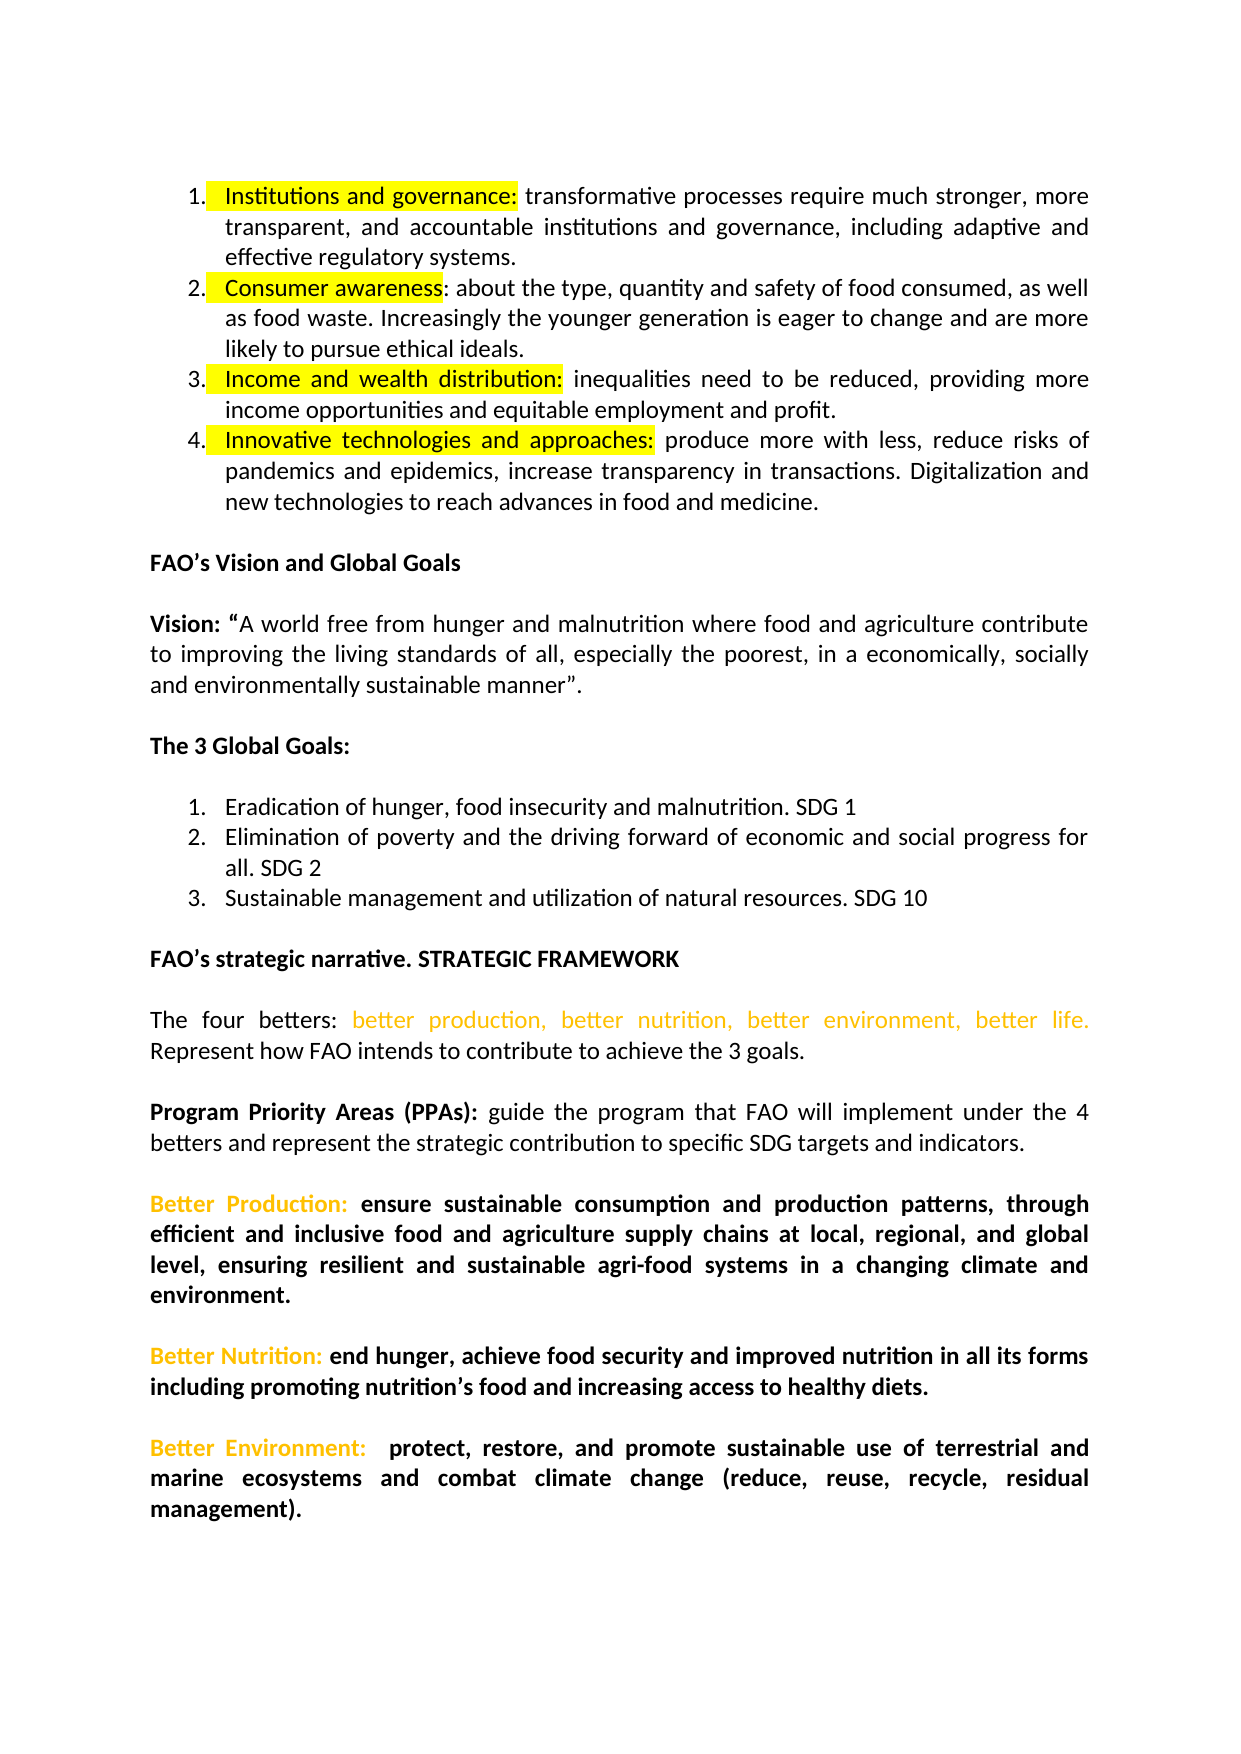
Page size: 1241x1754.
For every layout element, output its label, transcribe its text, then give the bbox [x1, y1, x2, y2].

text Better Production: ensure sustainable consumption and production patterns, through efficient and inclusive food and agriculture supply chains at local, regional, and global level, ensuring resilient and sustainable agri-food systems in a changing climate and environment. [150, 1188, 1090, 1310]
text Program Priority Areas (PPAs): guide the program that FAO will implement under the 4 betters and represent the strategic contribution to specific SDG targets and indicators. [150, 1096, 1090, 1157]
list Institutions and governance: transformative processes require much stronger, more transparent, and accountable institutions and governance, including adaptive and effective regulatory systems. [187, 181, 1090, 272]
text The four betters: better production, better nutrition, better environment, better life. Represent how FAO intends to contribute to achieve the 3 goals. [150, 1004, 1090, 1066]
text Better Environment: protect, restore, and promote sustainable use of terrestrial and marine ecosystems and combat climate change (reduce, reuse, recycle, residual management). [150, 1432, 1090, 1523]
list Sustainable management and utilization of natural resources. SDG 10 [187, 882, 1090, 913]
text FAO’s Vision and Global Goals [150, 547, 1090, 577]
list Innovative technologies and approaches: produce more with less, reduce risks of pandemics and epidemics, increase transparency in transactions. Digitalization and new technologies to reach advances in food and medicine. [187, 425, 1090, 516]
text Better Nutrition: end hunger, achieve food security and improved nutrition in all its forms including promoting nutrition’s food and increasing access to healthy diets. [150, 1340, 1090, 1401]
text Vision: “A world free from hunger and malnutrition where food and agriculture contribute to improving the living standards of all, especially the poorest, in a economically, socially and environmentally sustainable manner”. [150, 608, 1090, 699]
list Eradication of hunger, food insecurity and malnutrition. SDG 1 [187, 791, 1090, 821]
list Consumer awareness: about the type, quantity and safety of food consumed, as well as food waste. Increasingly the younger generation is eager to change and are more likely to pursue ethical ideals. [187, 272, 1090, 364]
list Income and wealth distribution: inequalities need to be reduced, providing more income opportunities and equitable employment and profit. [187, 364, 1090, 425]
text The 3 Global Goals: [150, 730, 1090, 760]
text FAO’s strategic narrative. STRATEGIC FRAMEWORK [150, 943, 1090, 974]
list Elimination of poverty and the driving forward of economic and social progress for all. SDG 2 [187, 821, 1090, 882]
